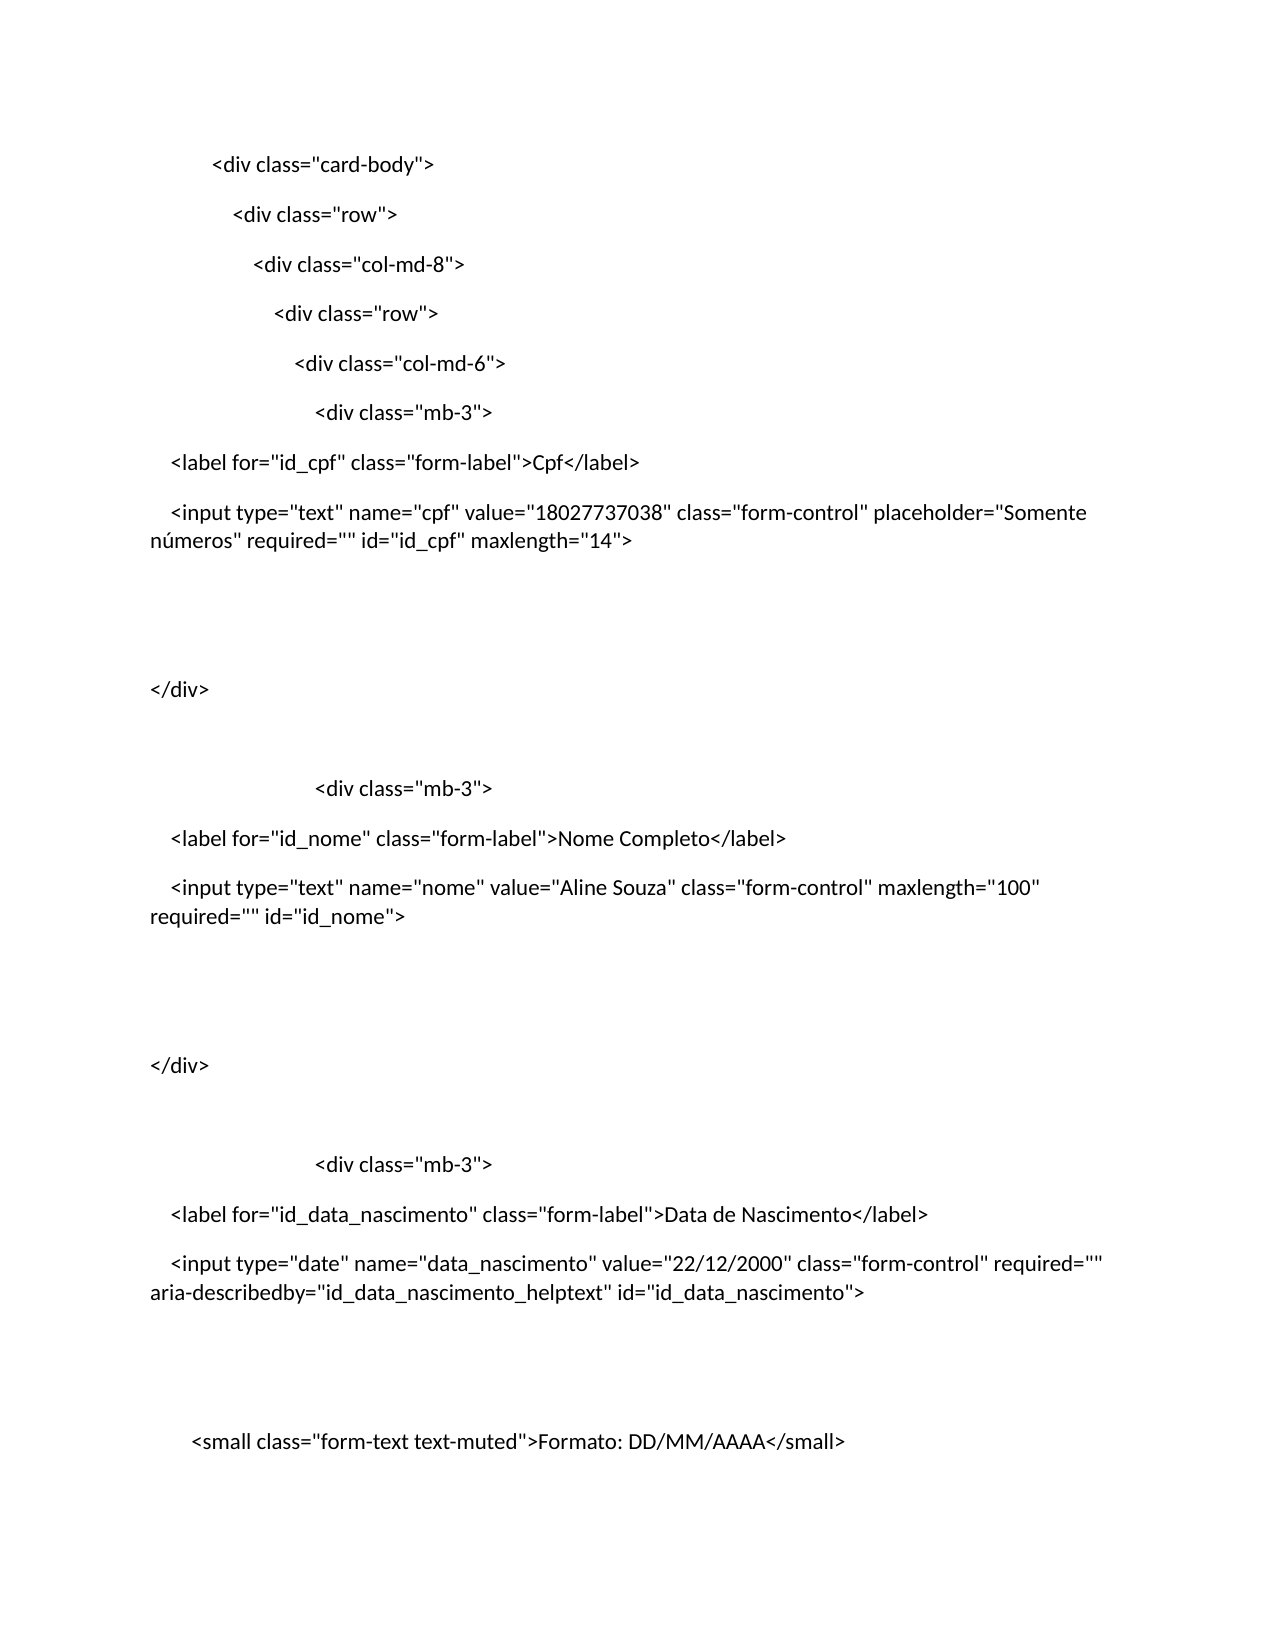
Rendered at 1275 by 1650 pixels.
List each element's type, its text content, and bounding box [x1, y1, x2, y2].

text <div class="mb-3"> [150, 1149, 1125, 1178]
text <div class="row"> [150, 299, 1125, 327]
text <div class="mb-3"> [150, 774, 1125, 802]
text <label for="id_nome" class="form-label">Nome Completo</label> [150, 823, 1125, 852]
text <div class="mb-3"> [150, 398, 1125, 427]
text <small class="form-text text-muted">Formato: DD/MM/AAAA</small> [150, 1426, 1125, 1455]
text <div class="col-md-6"> [150, 348, 1125, 377]
text <div class="card-body"> [150, 150, 1125, 179]
text <input type="text" name="cpf" value="18027737038" class="form-control" placeholder="Somente números" required="" id="id_cpf" maxlength="14"> [150, 497, 1125, 554]
text </div> [150, 1050, 1125, 1079]
text <div class="col-md-8"> [150, 249, 1125, 278]
text </div> [150, 674, 1125, 703]
text <input type="date" name="data_nascimento" value="22/12/2000" class="form-control" required="" aria-describedby="id_data_nascimento_helptext" id="id_data_nascimento"> [150, 1249, 1125, 1306]
text <input type="text" name="nome" value="Aline Souza" class="form-control" maxlength="100" required="" id="id_nome"> [150, 873, 1125, 930]
text <label for="id_data_nascimento" class="form-label">Data de Nascimento</label> [150, 1199, 1125, 1228]
text <label for="id_cpf" class="form-label">Cpf</label> [150, 447, 1125, 476]
text <div class="row"> [150, 199, 1125, 228]
